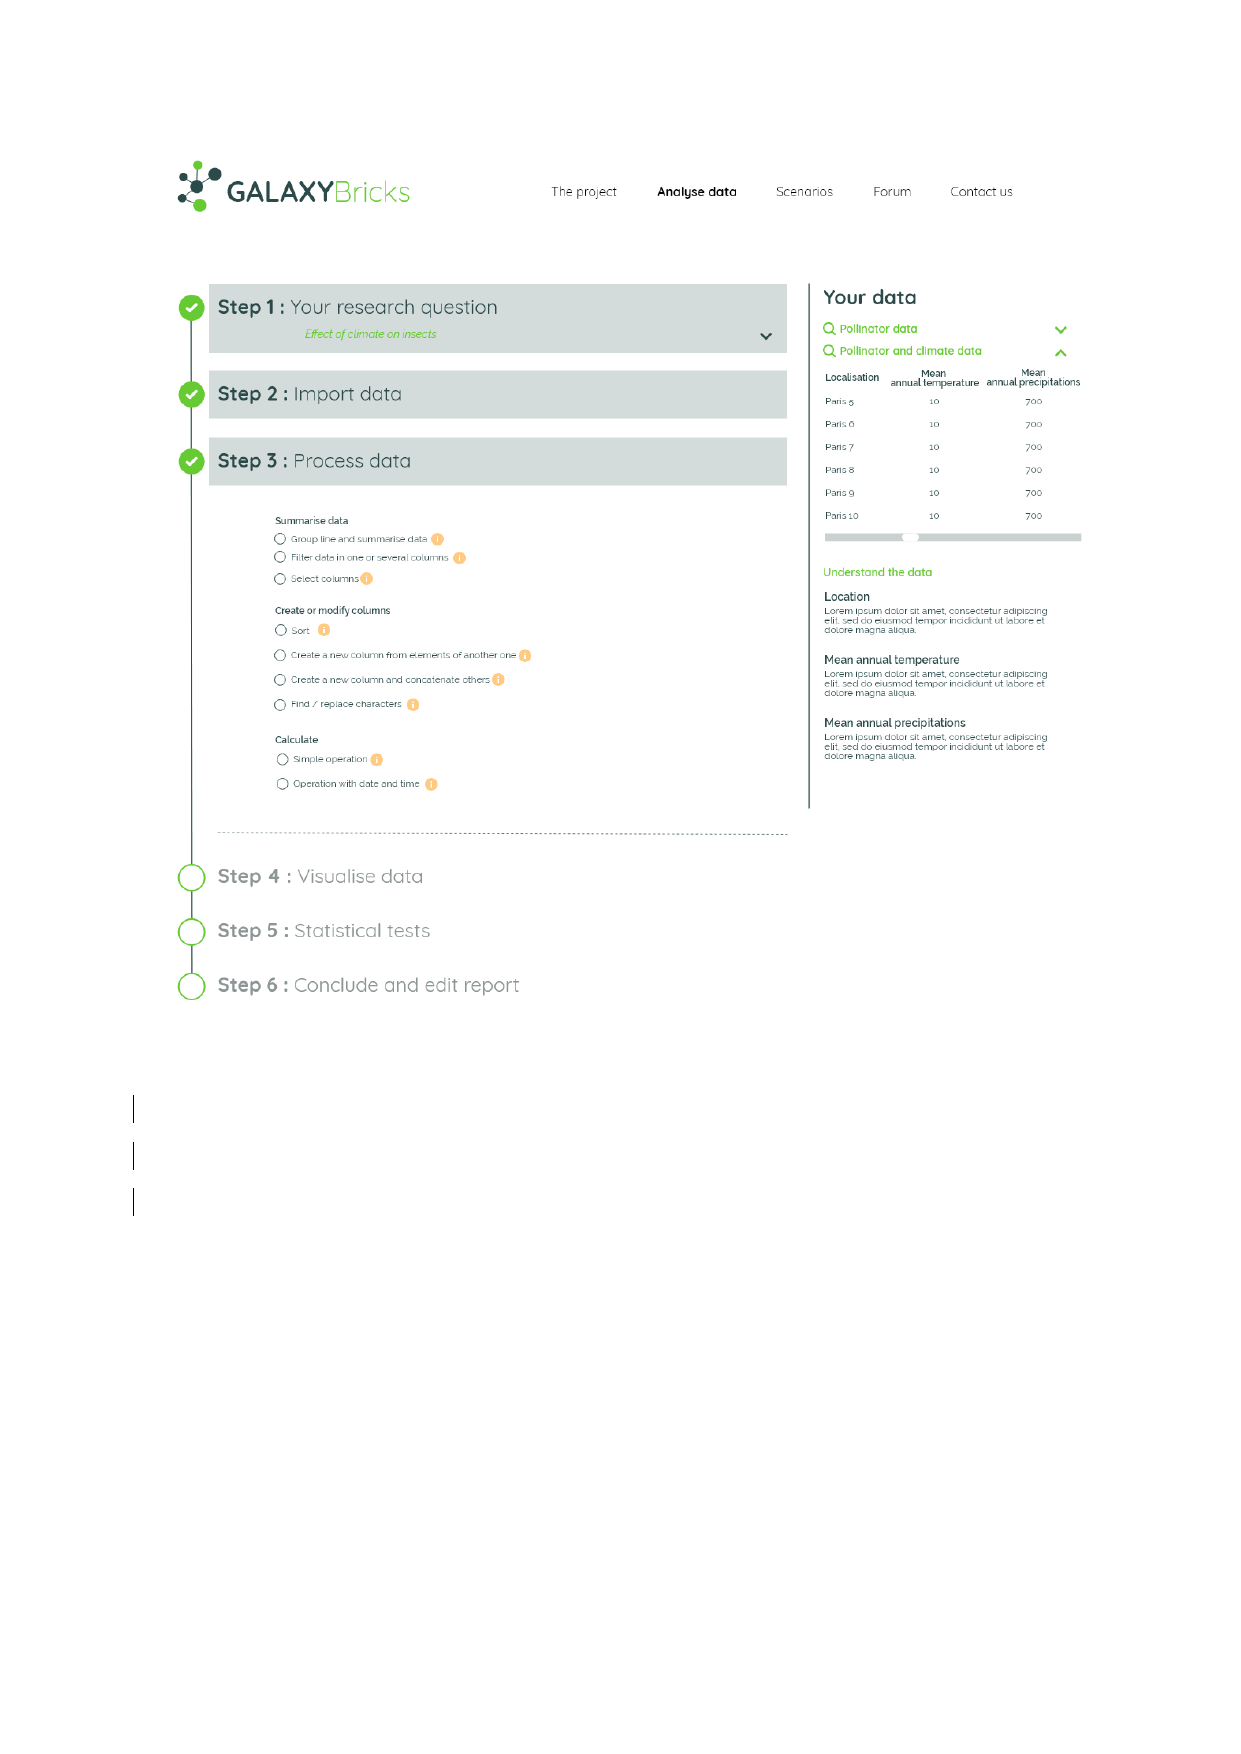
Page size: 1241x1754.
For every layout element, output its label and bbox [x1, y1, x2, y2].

picture [147, 147, 1093, 1048]
